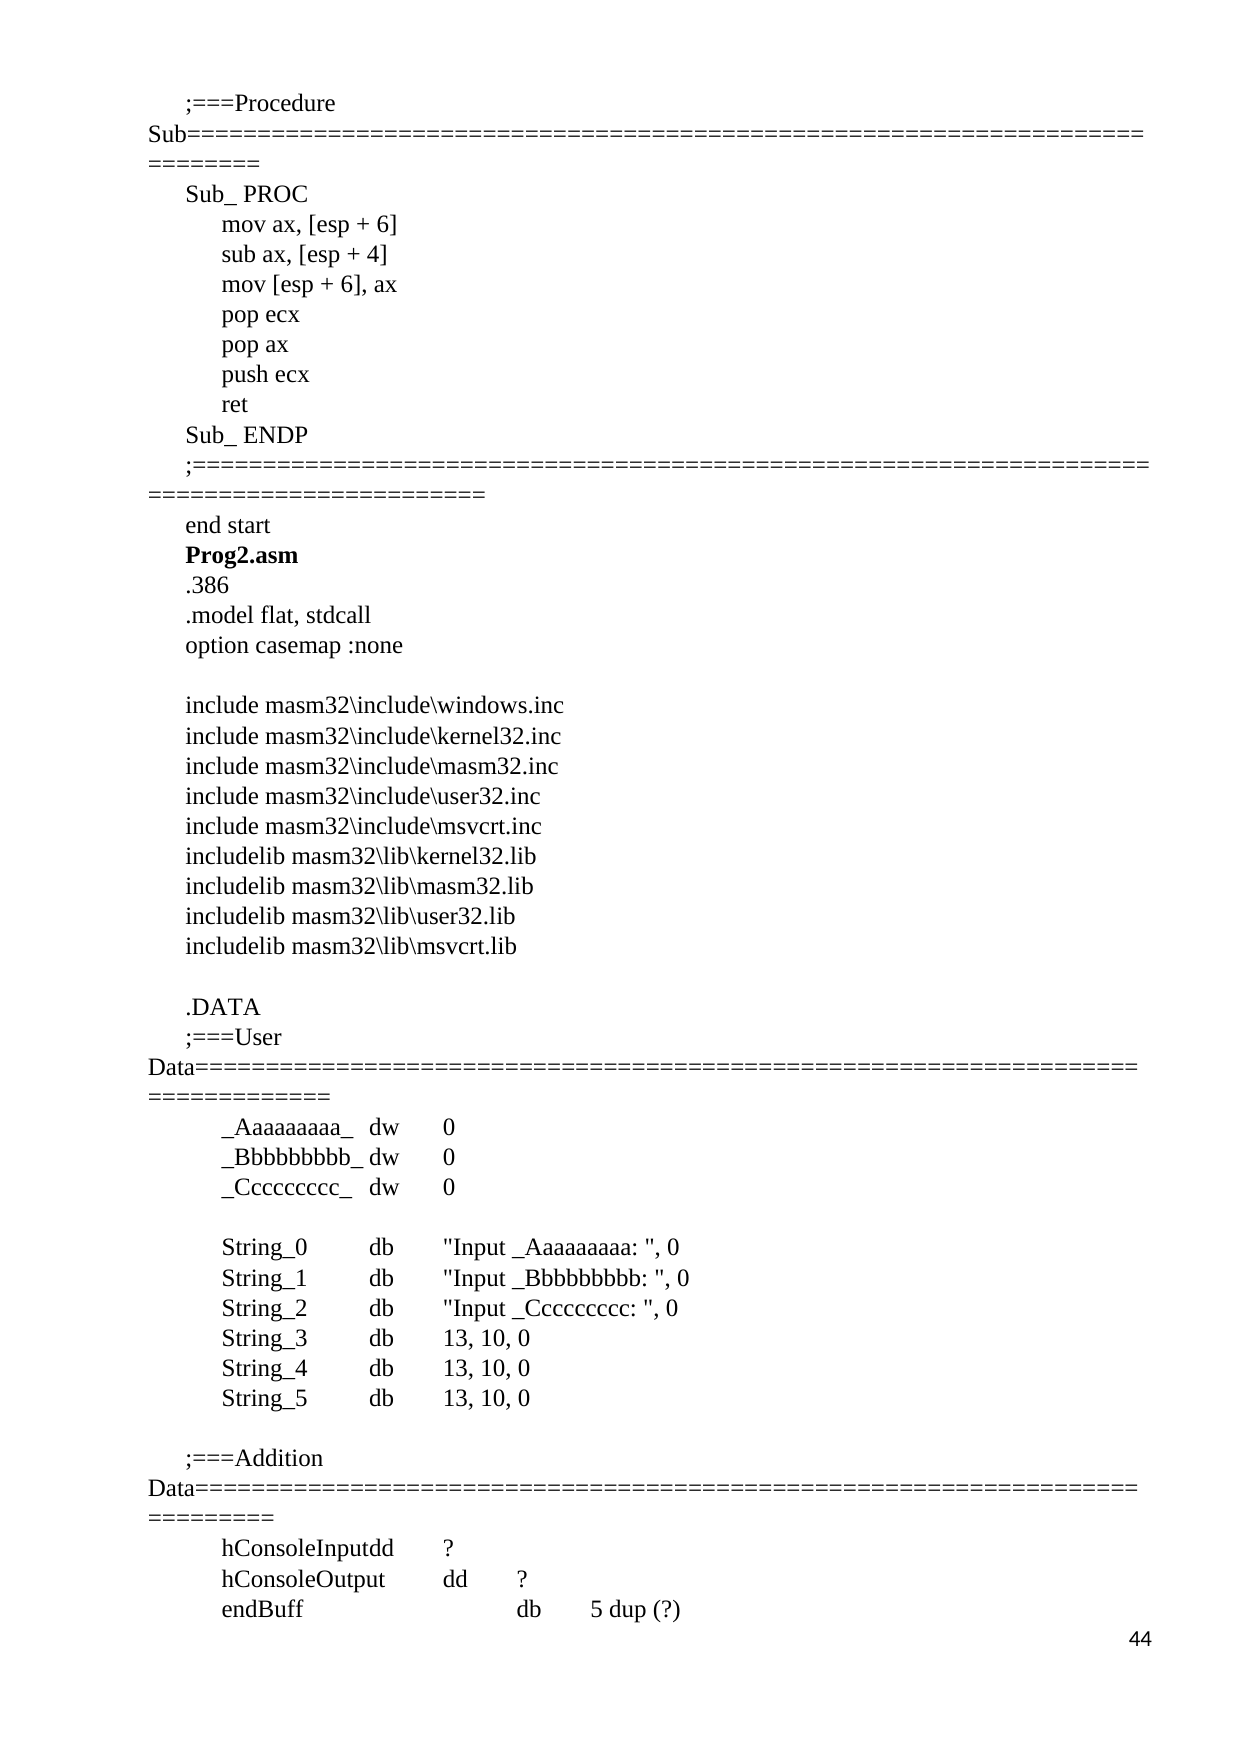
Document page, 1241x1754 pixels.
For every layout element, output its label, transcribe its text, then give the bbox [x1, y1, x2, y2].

text .model flat, stdcall [148, 600, 1152, 629]
text String_0 db "Input _Aaaaaaaaa: ", 0 [148, 1232, 1152, 1261]
text pop ecx [148, 299, 1152, 328]
text String_2 db "Input _Ccccccccc: ", 0 [148, 1293, 1152, 1321]
text .386 [148, 570, 1152, 599]
text push ecx [148, 359, 1152, 388]
text include masm32\include\user32.inc [148, 781, 1152, 810]
text endBuff db 5 dup (?) [148, 1594, 1152, 1622]
text includelib masm32\lib\user32.lib [148, 901, 1152, 930]
text Sub_ ENDP [148, 420, 1152, 448]
text ;============================================================================================ [148, 450, 1152, 509]
text _Bbbbbbbbb_ dw 0 [148, 1142, 1152, 1171]
text include masm32\include\msvcrt.inc [148, 811, 1152, 840]
text .DATA [148, 992, 1152, 1020]
text String_5 db 13, 10, 0 [148, 1383, 1152, 1412]
text mov ax, [esp + 6] [148, 209, 1152, 238]
text sub ax, [esp + 4] [148, 239, 1152, 268]
text ret [148, 389, 1152, 418]
text String_4 db 13, 10, 0 [148, 1353, 1152, 1382]
text ;===Procedure Sub============================================================================ [148, 88, 1152, 177]
text include masm32\include\kernel32.inc [148, 721, 1152, 749]
text includelib masm32\lib\kernel32.lib [148, 841, 1152, 870]
text option casemap :none [148, 630, 1152, 659]
text ;===User Data================================================================================ [148, 1022, 1152, 1111]
text hConsoleOutput dd ? [148, 1564, 1152, 1592]
text pop ax [148, 329, 1152, 358]
text end start [148, 510, 1152, 539]
text String_1 db "Input _Bbbbbbbbb: ", 0 [148, 1263, 1152, 1291]
text hConsoleInput dd ? [148, 1533, 1152, 1562]
text mov [esp + 6], ax [148, 269, 1152, 298]
text _Ccccccccc_ dw 0 [148, 1172, 1152, 1201]
text include masm32\include\windows.inc [148, 691, 1152, 719]
text Sub_ PROC [148, 179, 1152, 208]
text ;===Addition Data============================================================================ [148, 1443, 1152, 1532]
text include masm32\include\masm32.inc [148, 751, 1152, 779]
text String_3 db 13, 10, 0 [148, 1323, 1152, 1352]
text _Aaaaaaaaa_ dw 0 [148, 1112, 1152, 1141]
text Prog2.asm [148, 540, 1152, 569]
text includelib masm32\lib\masm32.lib [148, 871, 1152, 900]
text includelib masm32\lib\msvcrt.lib [148, 931, 1152, 960]
